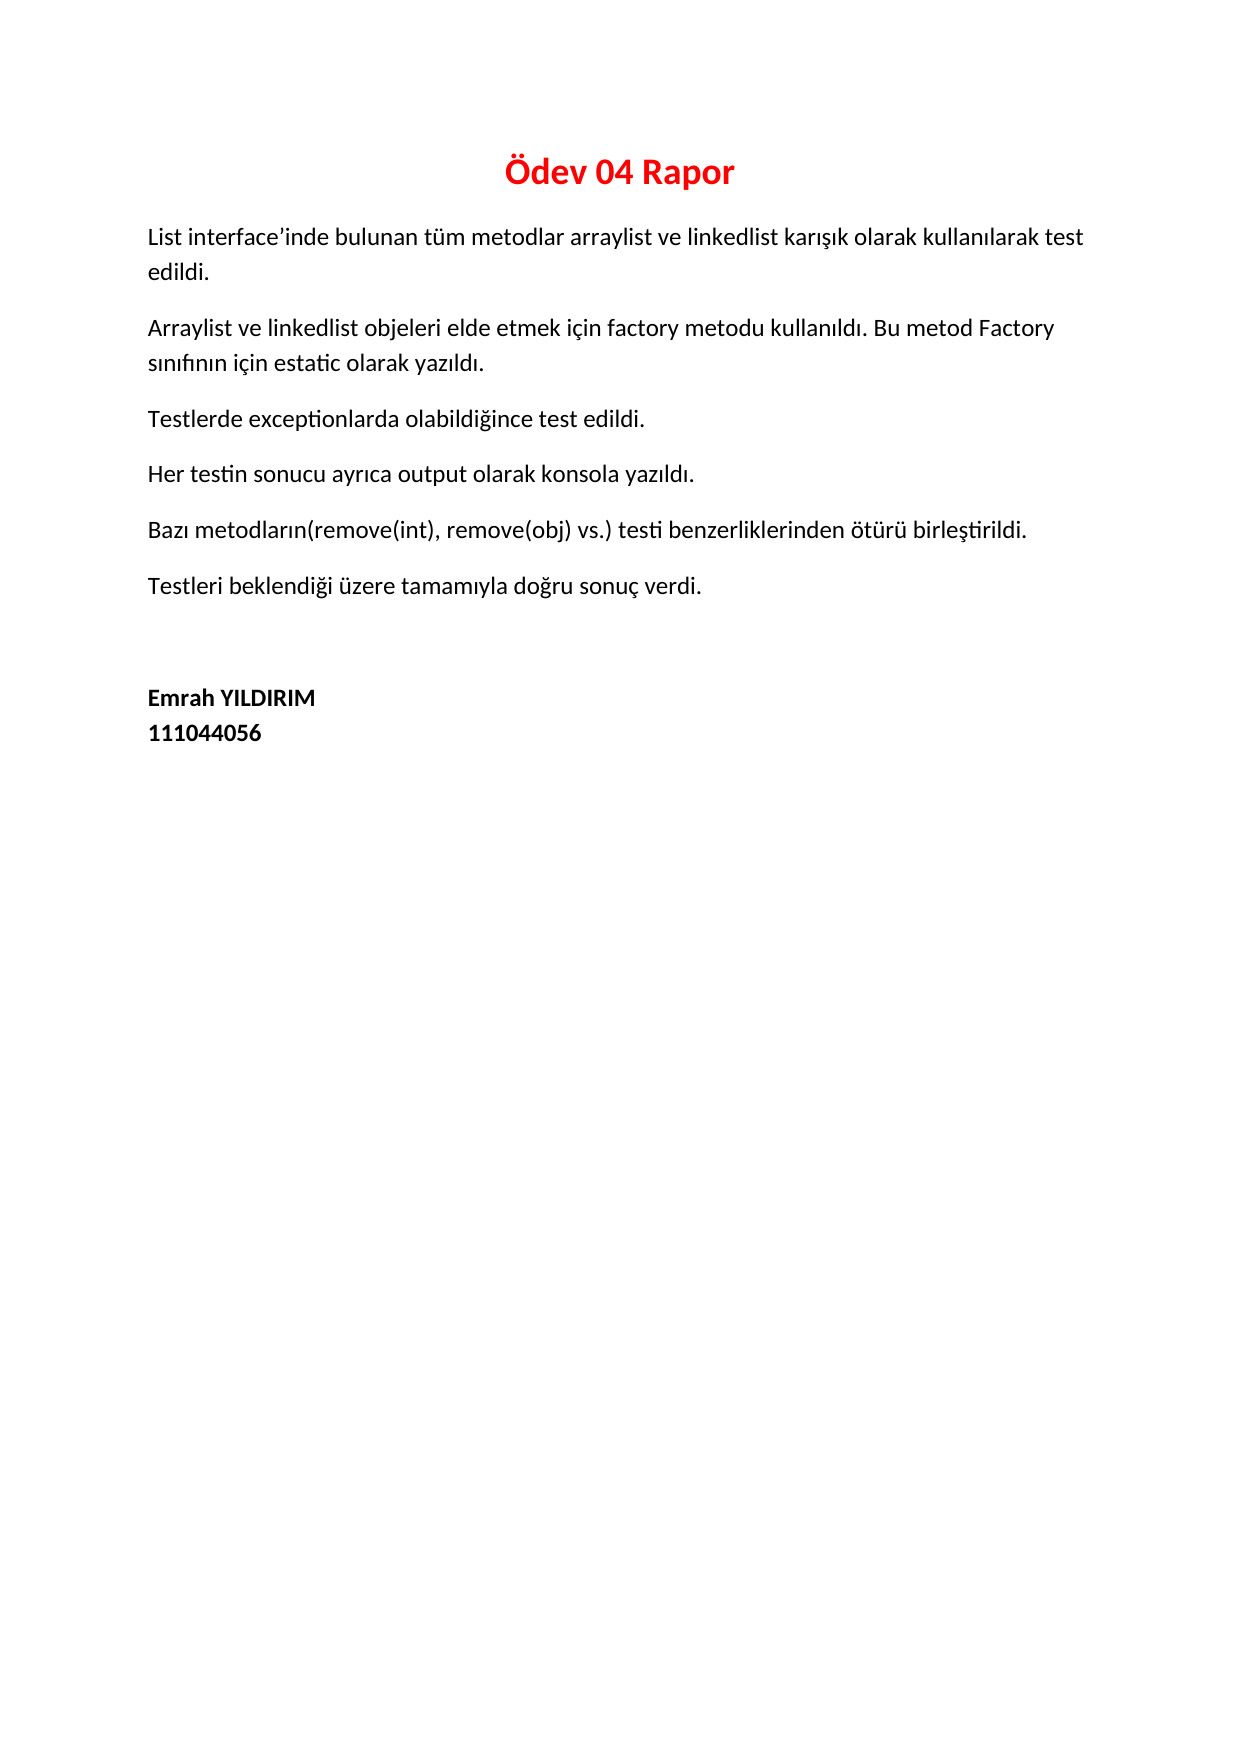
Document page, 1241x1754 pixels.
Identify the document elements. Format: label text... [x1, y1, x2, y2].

text Testleri beklendiği üzere tamamıyla doğru sonuç verdi. [148, 570, 1093, 601]
text Bazı metodların(remove(int), remove(obj) vs.) testi benzerliklerinden ötürü birleştirildi. [148, 514, 1093, 545]
text Her testin sonucu ayrıca output olarak konsola yazıldı. [148, 459, 1093, 489]
text List interface’inde bulunan tüm metodlar arraylist ve linkedlist karışık olarak kullanılarak test edildi. [148, 221, 1093, 287]
text Testlerde exceptionlarda olabildiğince test edildi. [148, 403, 1093, 433]
text Arraylist ve linkedlist objeleri elde etmek için factory metodu kullanıldı. Bu metod Factory sınıfının için estatic olarak yazıldı. [148, 312, 1093, 377]
text Ödev 04 Rapor [148, 148, 1093, 193]
text Emrah YILDIRIM 111044056 [148, 682, 1093, 747]
